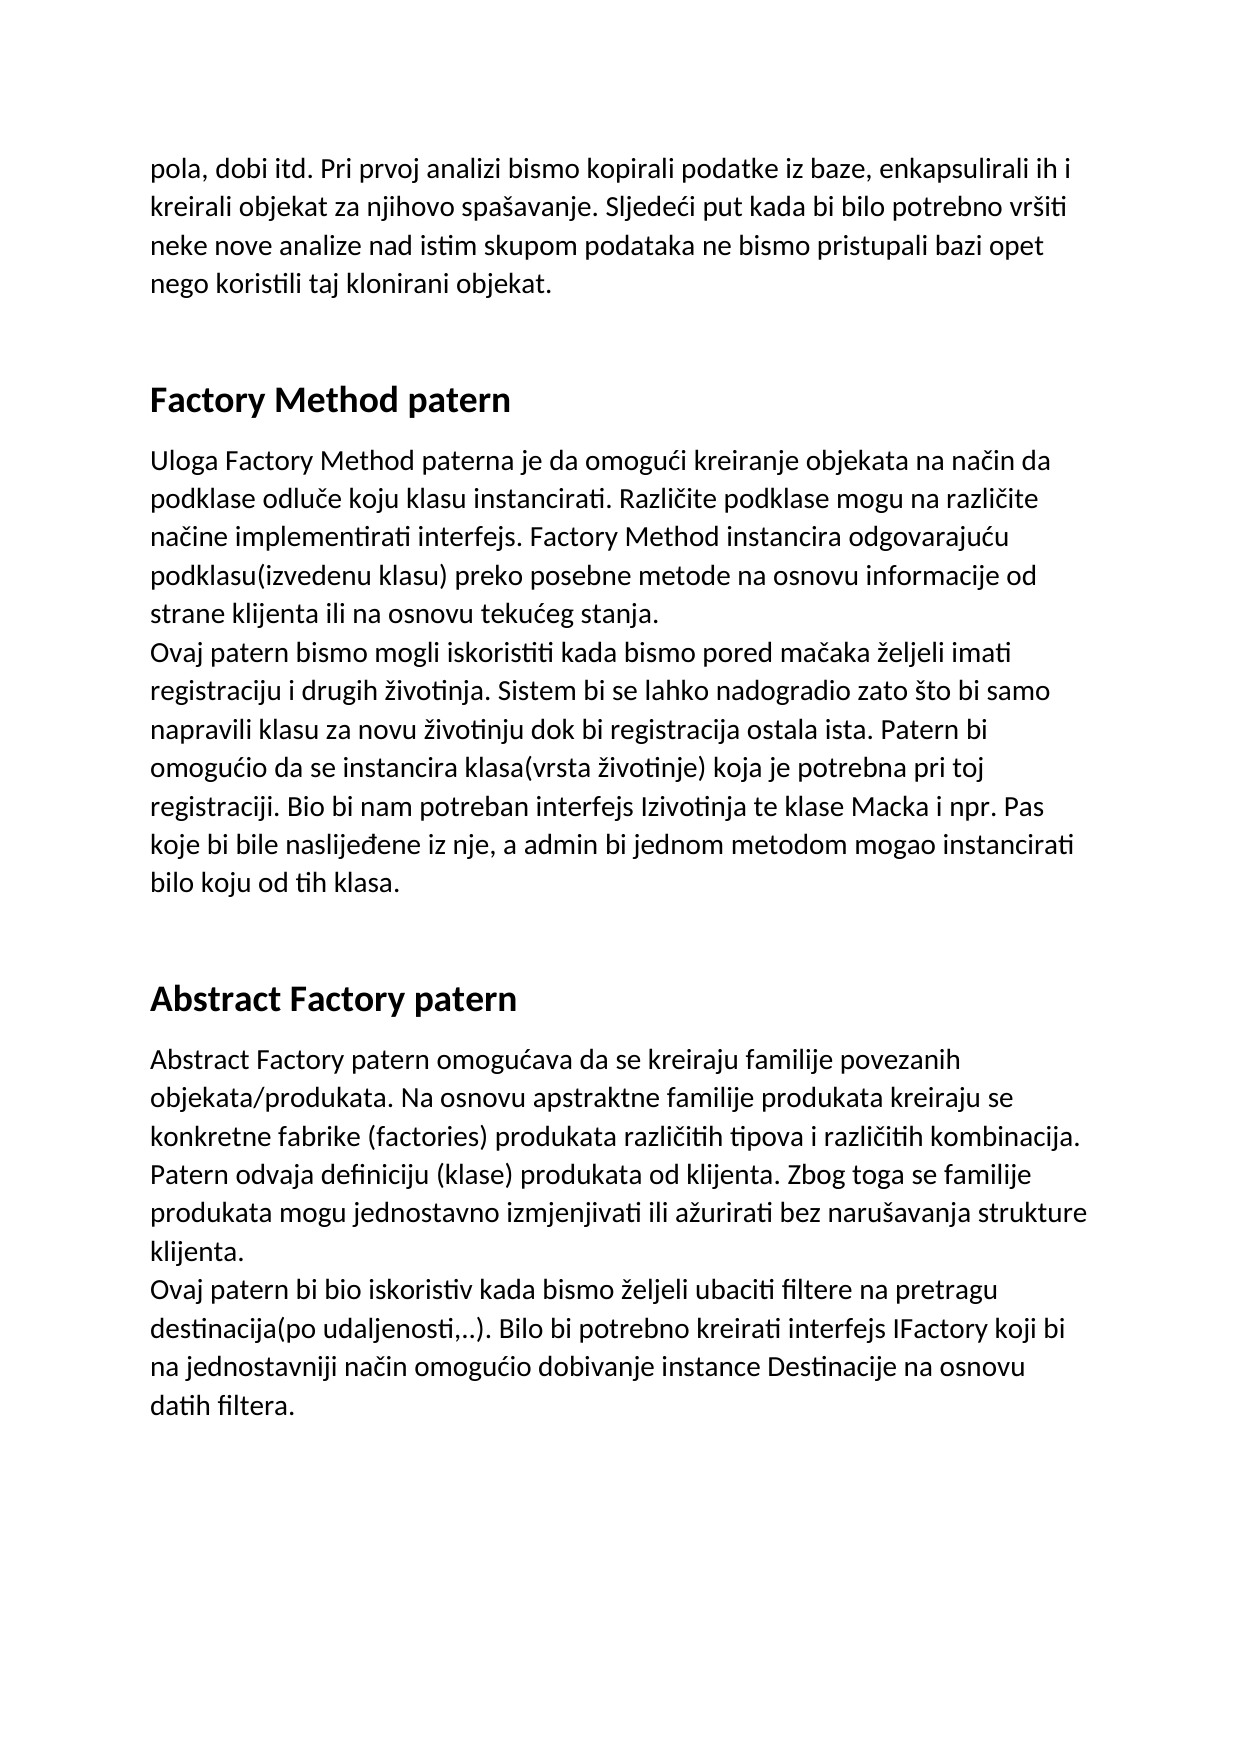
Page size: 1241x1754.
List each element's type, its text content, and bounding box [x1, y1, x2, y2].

text Factory Method patern [150, 376, 1090, 421]
text Abstract Factory patern omogućava da se kreiraju familije povezanih objekata/produkata. Na osnovu apstraktne familije produkata kreiraju se konkretne fabrike (factories) produkata različitih tipova i različitih kombinacija. Patern odvaja definiciju (klase) produkata od klijenta. Zbog toga se familije produkata mogu jednostavno izmjenjivati ili ažurirati bez narušavanja strukture klijenta. Ovaj patern bi bio iskoristiv kada bismo željeli ubaciti filtere na pretragu destinacija(po udaljenosti,..). Bilo bi potrebno kreirati interfejs IFactory koji bi na jednostavniji način omogućio dobivanje instance Destinacije na osnovu datih filtera. [150, 1041, 1090, 1422]
text Abstract Factory patern [150, 975, 1090, 1021]
